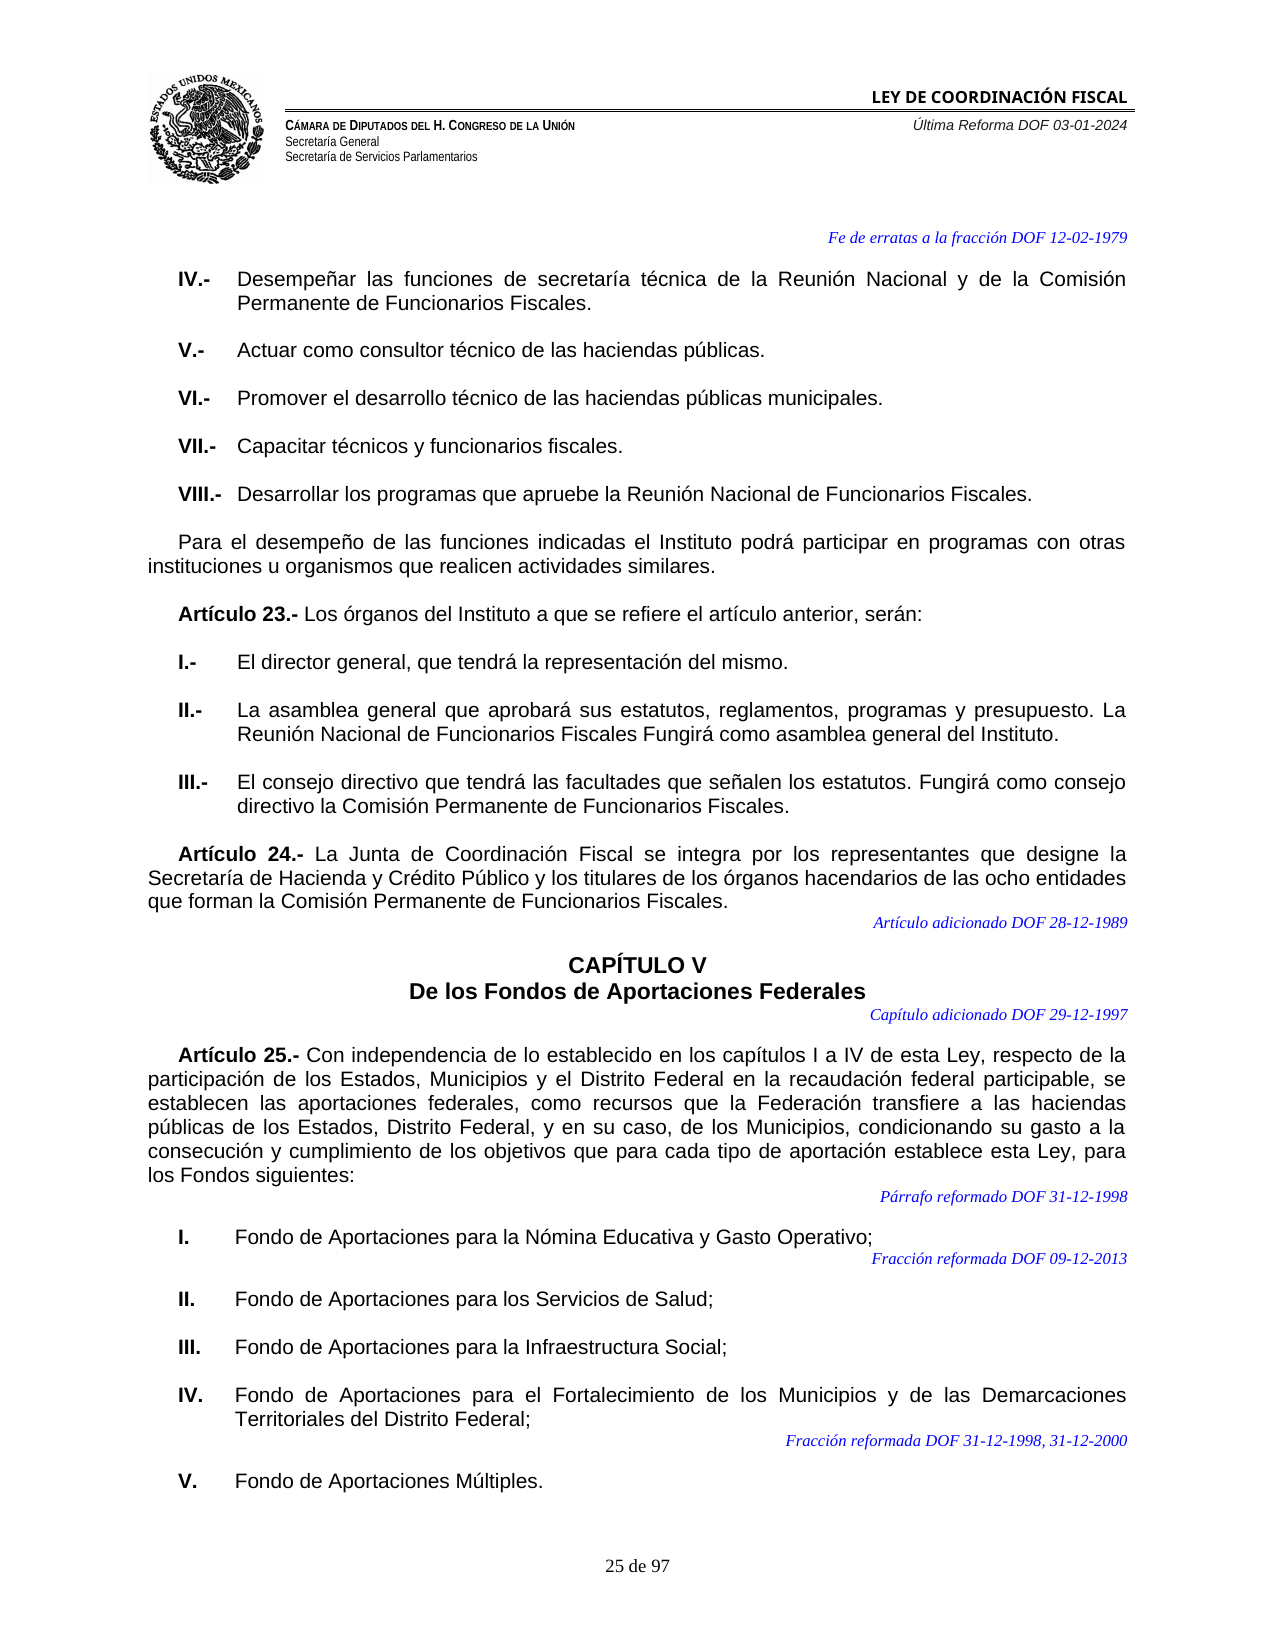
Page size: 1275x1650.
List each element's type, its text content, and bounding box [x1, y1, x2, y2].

text VII.- Capacitar técnicos y funcionarios fiscales. [178, 434, 1127, 458]
text VIII.- Desarrollar los programas que apruebe la Reunión Nacional de Funcionarios Fiscales. [178, 482, 1127, 506]
text IV. Fondo de Aportaciones para el Fortalecimiento de los Municipios y de las Demarcaciones Territoriales del Distrito Federal; [178, 1383, 1127, 1431]
text Capítulo adicionado DOF 29-12-1997 [148, 1004, 1127, 1023]
text VI.- Promover el desarrollo técnico de las haciendas públicas municipales. [178, 386, 1127, 410]
text V. Fondo de Aportaciones Múltiples. [178, 1469, 1127, 1493]
text I.- El director general, que tendrá la representación del mismo. [178, 650, 1127, 674]
text II.- La asamblea general que aprobará sus estatutos, reglamentos, programas y presupuesto. La Reunión Nacional de Funcionarios Fiscales Fungirá como asamblea general del Instituto. [178, 698, 1127, 746]
text Fe de erratas a la fracción DOF 12-02-1979 [148, 228, 1127, 247]
text V.- Actuar como consultor técnico de las haciendas públicas. [178, 338, 1127, 362]
text III.- El consejo directivo que tendrá las facultades que señalen los estatutos. Fungirá como consejo directivo la Comisión Permanente de Funcionarios Fiscales. [178, 769, 1127, 817]
text Artículo 24.- La Junta de Coordinación Fiscal se integra por los representantes que designe la Secretaría de Hacienda y Crédito Público y los titulares de los órganos hacendarios de las ocho entidades que forman la Comisión Permanente de Funcionarios Fiscales. [148, 841, 1127, 913]
text Artículo adicionado DOF 28-12-1989 [148, 913, 1127, 932]
text Fracción reformada DOF 31-12-1998, 31-12-2000 [148, 1431, 1127, 1450]
text II. Fondo de Aportaciones para los Servicios de Salud; [178, 1287, 1127, 1311]
text III. Fondo de Aportaciones para la Infraestructura Social; [178, 1335, 1127, 1359]
text Artículo 23.- Los órganos del Instituto a que se refiere el artículo anterior, serán: [148, 602, 1127, 626]
text I. Fondo de Aportaciones para la Nómina Educativa y Gasto Operativo; [178, 1225, 1127, 1249]
text Fracción reformada DOF 09-12-2013 [148, 1249, 1127, 1268]
text CAPÍTULO V [148, 952, 1127, 978]
text De los Fondos de Aportaciones Federales [148, 978, 1127, 1004]
text Párrafo reformado DOF 31-12-1998 [148, 1186, 1127, 1206]
text Artículo 25.- Con independencia de lo establecido en los capítulos I a IV de esta Ley, respecto de la participación de los Estados, Municipios y el Distrito Federal en la recaudación federal participable, se establecen las aportaciones federales, como recursos que la Federación transfiere a las haciendas públicas de los Estados, Distrito Federal, y en su caso, de los Municipios, condicionando su gasto a la consecución y cumplimiento de los objetivos que para cada tipo de aportación establece esta Ley, para los Fondos siguientes: [148, 1043, 1127, 1186]
text IV.- Desempeñar las funciones de secretaría técnica de la Reunión Nacional y de la Comisión Permanente de Funcionarios Fiscales. [178, 266, 1127, 314]
text Para el desempeño de las funciones indicadas el Instituto podrá participar en programas con otras instituciones u organismos que realicen actividades similares. [148, 530, 1127, 578]
